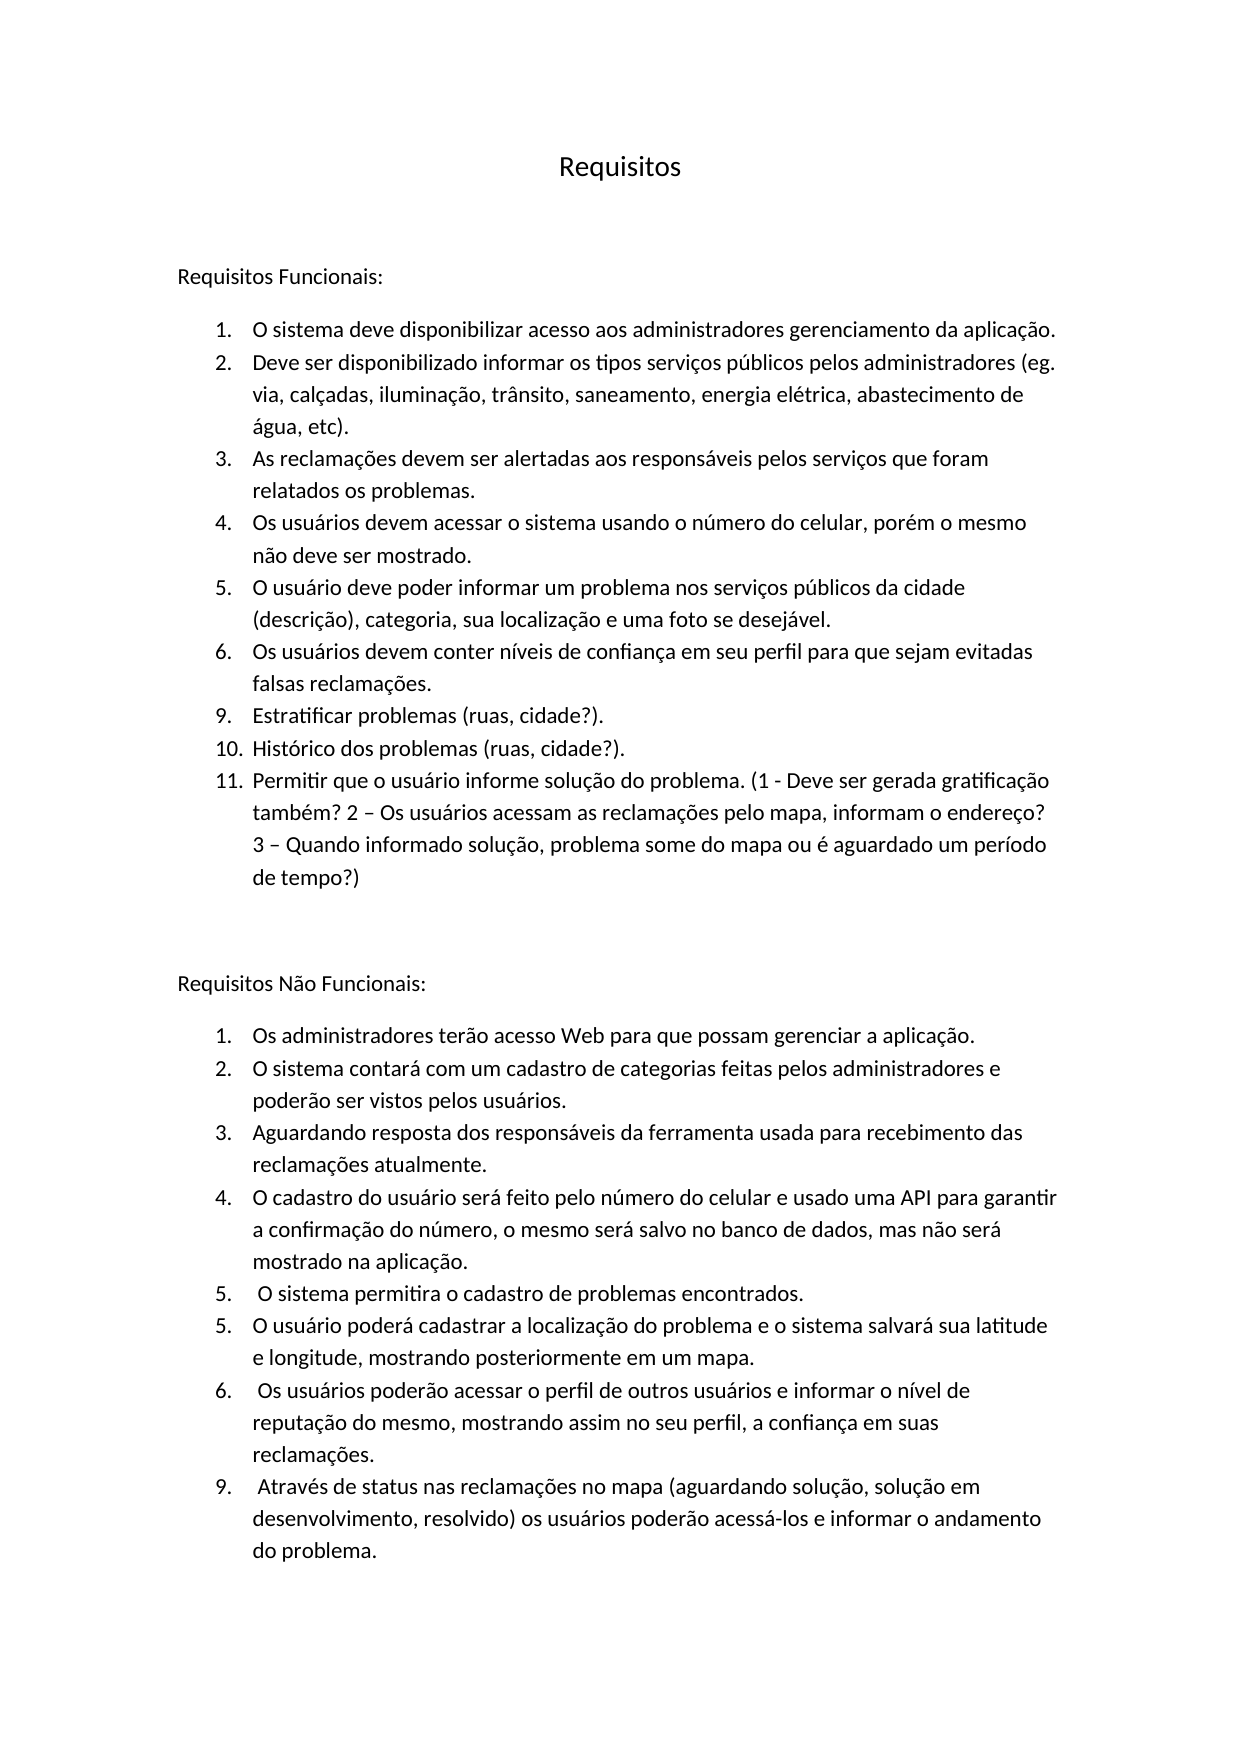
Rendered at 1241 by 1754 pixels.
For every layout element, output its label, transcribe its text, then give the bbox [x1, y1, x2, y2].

list O sistema contará com um cadastro de categorias feitas pelos administradores e poderão ser vistos pelos usuários. [215, 1054, 1063, 1114]
list Os usuários devem conter níveis de confiança em seu perfil para que sejam evitadas falsas reclamações. [215, 637, 1063, 697]
list O usuário poderá cadastrar a localização do problema e o sistema salvará sua latitude e longitude, mostrando posteriormente em um mapa. [215, 1311, 1063, 1372]
list O usuário deve poder informar um problema nos serviços públicos da cidade (descrição), categoria, sua localização e uma foto se desejável. [215, 573, 1063, 633]
list As reclamações devem ser alertadas aos responsáveis pelos serviços que foram relatados os problemas. [215, 444, 1063, 504]
list Os administradores terão acesso Web para que possam gerenciar a aplicação. [215, 1022, 1063, 1050]
list O cadastro do usuário será feito pelo número do celular e usado uma API para garantir a confirmação do número, o mesmo será salvo no banco de dados, mas não será mostrado na aplicação. [215, 1183, 1063, 1275]
list Aguardando resposta dos responsáveis da ferramenta usada para recebimento das reclamações atualmente. [215, 1118, 1063, 1178]
list Os usuários poderão acessar o perfil de outros usuários e informar o nível de reputação do mesmo, mostrando assim no seu perfil, a confiança em suas reclamações. [215, 1376, 1063, 1468]
text Requisitos [177, 148, 1063, 183]
list Permitir que o usuário informe solução do problema. (1 - Deve ser gerada gratificação também? 2 – Os usuários acessam as reclamações pelo mapa, informam o endereço? 3 – Quando informado solução, problema some do mapa ou é aguardado um período de tempo?) [215, 766, 1063, 891]
list Os usuários devem acessar o sistema usando o número do celular, porém o mesmo não deve ser mostrado. [215, 508, 1063, 569]
list O sistema deve disponibilizar acesso aos administradores gerenciamento da aplicação. [215, 315, 1063, 343]
list Estratificar problemas (ruas, cidade?). [215, 702, 1063, 730]
list Através de status nas reclamações no mapa (aguardando solução, solução em desenvolvimento, resolvido) os usuários poderão acessá-los e informar o andamento do problema. [215, 1472, 1063, 1565]
list O sistema permitira o cadastro de problemas encontrados. [215, 1279, 1063, 1307]
text Requisitos Não Funcionais: [177, 969, 1063, 997]
list Deve ser disponibilizado informar os tipos serviços públicos pelos administradores (eg. via, calçadas, iluminação, trânsito, saneamento, energia elétrica, abastecimento de água, etc). [215, 348, 1063, 440]
text Requisitos Funcionais: [177, 262, 1063, 290]
list Histórico dos problemas (ruas, cidade?). [215, 734, 1063, 762]
